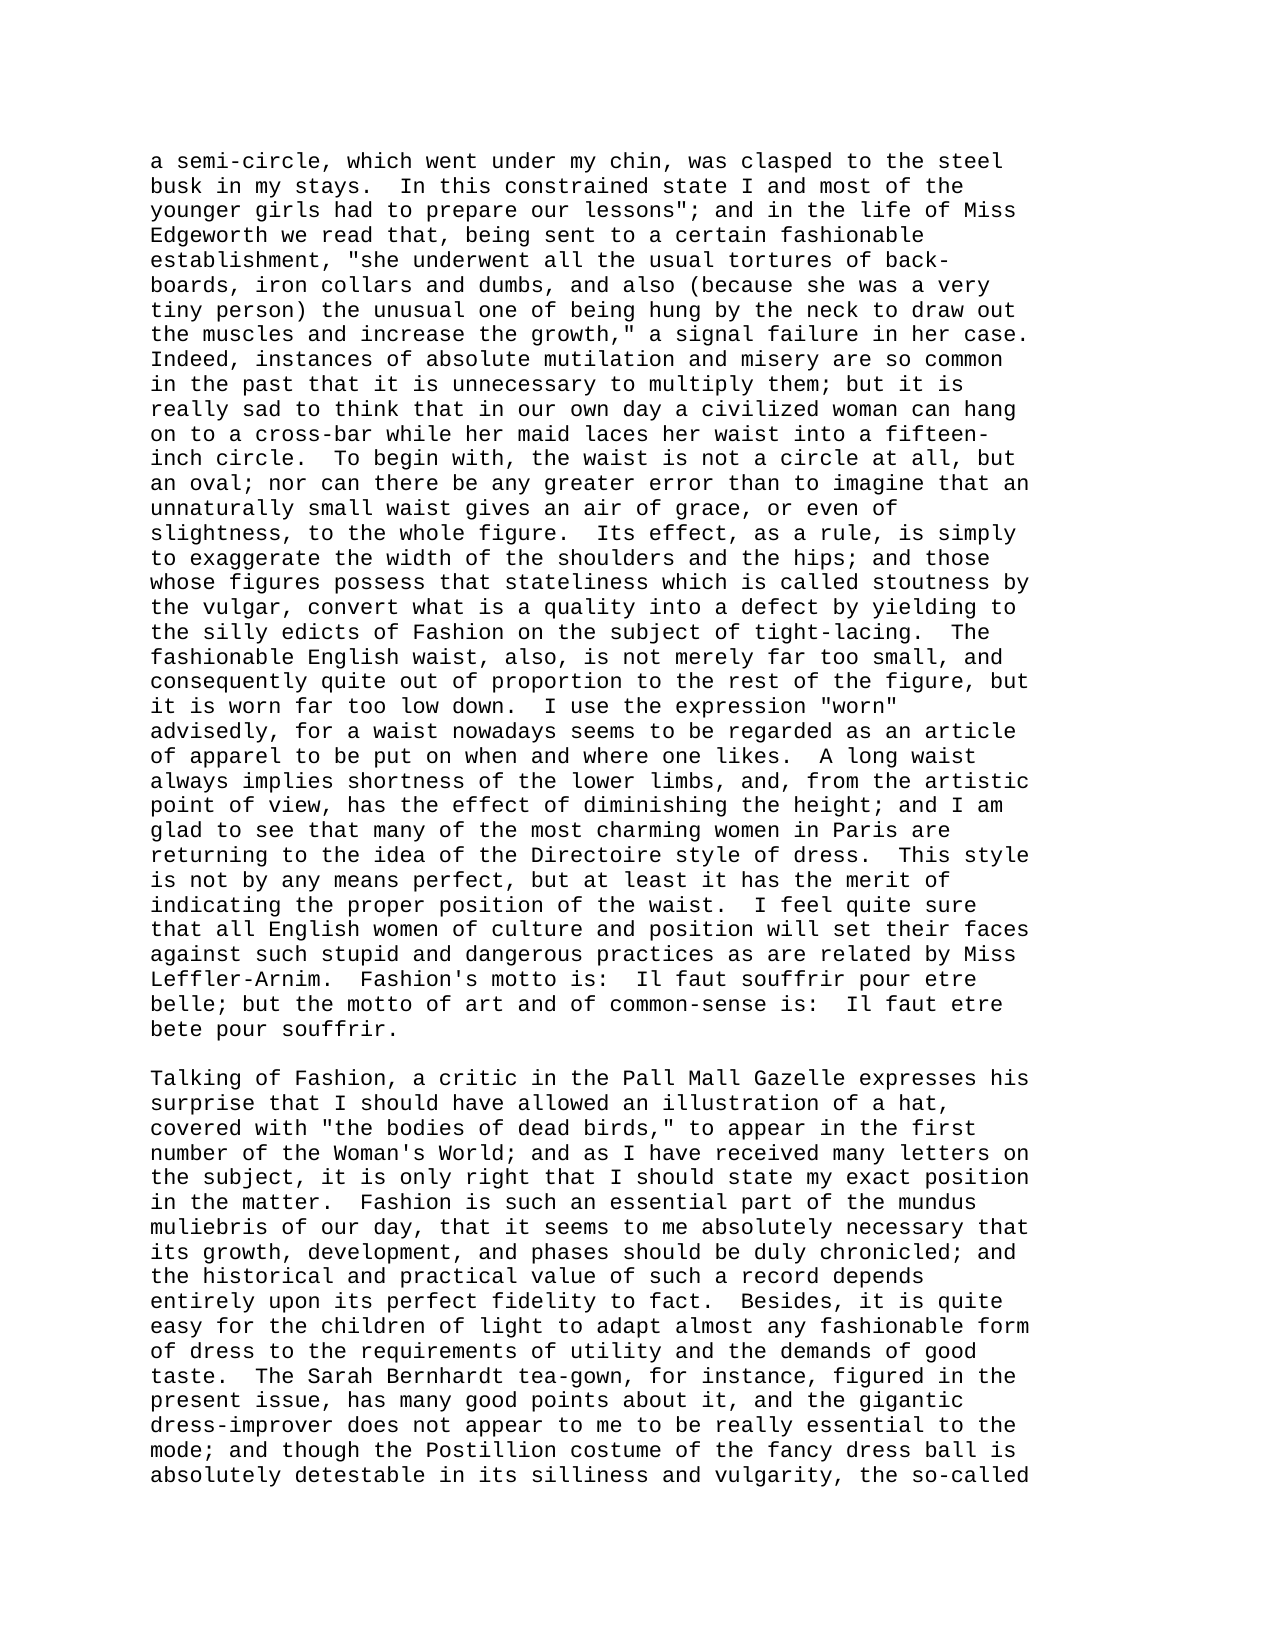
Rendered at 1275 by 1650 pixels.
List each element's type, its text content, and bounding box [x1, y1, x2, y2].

text dress-improver does not appear to me to be really essential to the [150, 1414, 1125, 1439]
text in the past that it is unnecessary to multiply them; but it is [150, 373, 1125, 398]
text number of the Woman's World; and as I have received many letters on [150, 1142, 1125, 1166]
text glad to see that many of the most charming women in Paris are [150, 819, 1125, 844]
text covered with "the bodies of dead birds," to appear in the first [150, 1117, 1125, 1142]
text slightness, to the whole figure. Its effect, as a rule, is simply [150, 522, 1125, 547]
text point of view, has the effect of diminishing the height; and I am [150, 794, 1125, 819]
text Indeed, instances of absolute mutilation and misery are so common [150, 348, 1125, 373]
text advisedly, for a waist nowadays seems to be regarded as an article [150, 720, 1125, 745]
text of dress to the requirements of utility and the demands of good [150, 1340, 1125, 1365]
text of apparel to be put on when and where one likes. A long waist [150, 745, 1125, 770]
text is not by any means perfect, but at least it has the merit of [150, 869, 1125, 894]
text establishment, "she underwent all the usual tortures of back- [150, 249, 1125, 274]
text on to a cross-bar while her maid laces her waist into a fifteen- [150, 423, 1125, 447]
text easy for the children of light to adapt almost any fashionable form [150, 1315, 1125, 1340]
text returning to the idea of the Directoire style of dress. This style [150, 844, 1125, 869]
text in the matter. Fashion is such an essential part of the mundus [150, 1191, 1125, 1216]
text always implies shortness of the lower limbs, and, from the artistic [150, 770, 1125, 794]
text whose figures possess that stateliness which is called stoutness by [150, 571, 1125, 596]
text younger girls had to prepare our lessons"; and in the life of Miss [150, 199, 1125, 224]
text present issue, has many good points about it, and the gigantic [150, 1389, 1125, 1414]
text Leffler-Arnim. Fashion's motto is: Il faut souffrir pour etre [150, 968, 1125, 993]
text the vulgar, convert what is a quality into a defect by yielding to [150, 596, 1125, 621]
text unnaturally small waist gives an air of grace, or even of [150, 497, 1125, 522]
text against such stupid and dangerous practices as are related by Miss [150, 943, 1125, 968]
text belle; but the motto of art and of common-sense is: Il faut etre [150, 993, 1125, 1018]
text Talking of Fashion, a critic in the Pall Mall Gazelle expresses his [150, 1067, 1125, 1092]
text surprise that I should have allowed an illustration of a hat, [150, 1092, 1125, 1117]
text muliebris of our day, that it seems to me absolutely necessary that [150, 1216, 1125, 1241]
text tiny person) the unusual one of being hung by the neck to draw out [150, 299, 1125, 323]
text absolutely detestable in its silliness and vulgarity, the so-called [150, 1464, 1125, 1489]
text consequently quite out of proportion to the rest of the figure, but [150, 671, 1125, 695]
text a semi-circle, which went under my chin, was clasped to the steel [150, 150, 1125, 175]
text really sad to think that in our own day a civilized woman can hang [150, 398, 1125, 423]
text the muscles and increase the growth," a signal failure in her case. [150, 323, 1125, 348]
text taste. The Sarah Bernhardt tea-gown, for instance, figured in the [150, 1365, 1125, 1389]
text the subject, it is only right that I should state my exact position [150, 1166, 1125, 1191]
text that all English women of culture and position will set their faces [150, 918, 1125, 943]
text entirely upon its perfect fidelity to fact. Besides, it is quite [150, 1290, 1125, 1315]
text the historical and practical value of such a record depends [150, 1266, 1125, 1290]
text the silly edicts of Fashion on the subject of tight-lacing. The [150, 621, 1125, 646]
text its growth, development, and phases should be duly chronicled; and [150, 1241, 1125, 1266]
text to exaggerate the width of the shoulders and the hips; and those [150, 547, 1125, 571]
text fashionable English waist, also, is not merely far too small, and [150, 646, 1125, 671]
text an oval; nor can there be any greater error than to imagine that an [150, 472, 1125, 497]
text bete pour souffrir. [150, 1018, 1125, 1042]
text mode; and though the Postillion costume of the fancy dress ball is [150, 1439, 1125, 1464]
text it is worn far too low down. I use the expression "worn" [150, 695, 1125, 720]
text indicating the proper position of the waist. I feel quite sure [150, 894, 1125, 918]
text busk in my stays. In this constrained state I and most of the [150, 175, 1125, 199]
text boards, iron collars and dumbs, and also (because she was a very [150, 274, 1125, 299]
text inch circle. To begin with, the waist is not a circle at all, but [150, 447, 1125, 472]
text Edgeworth we read that, being sent to a certain fashionable [150, 224, 1125, 249]
